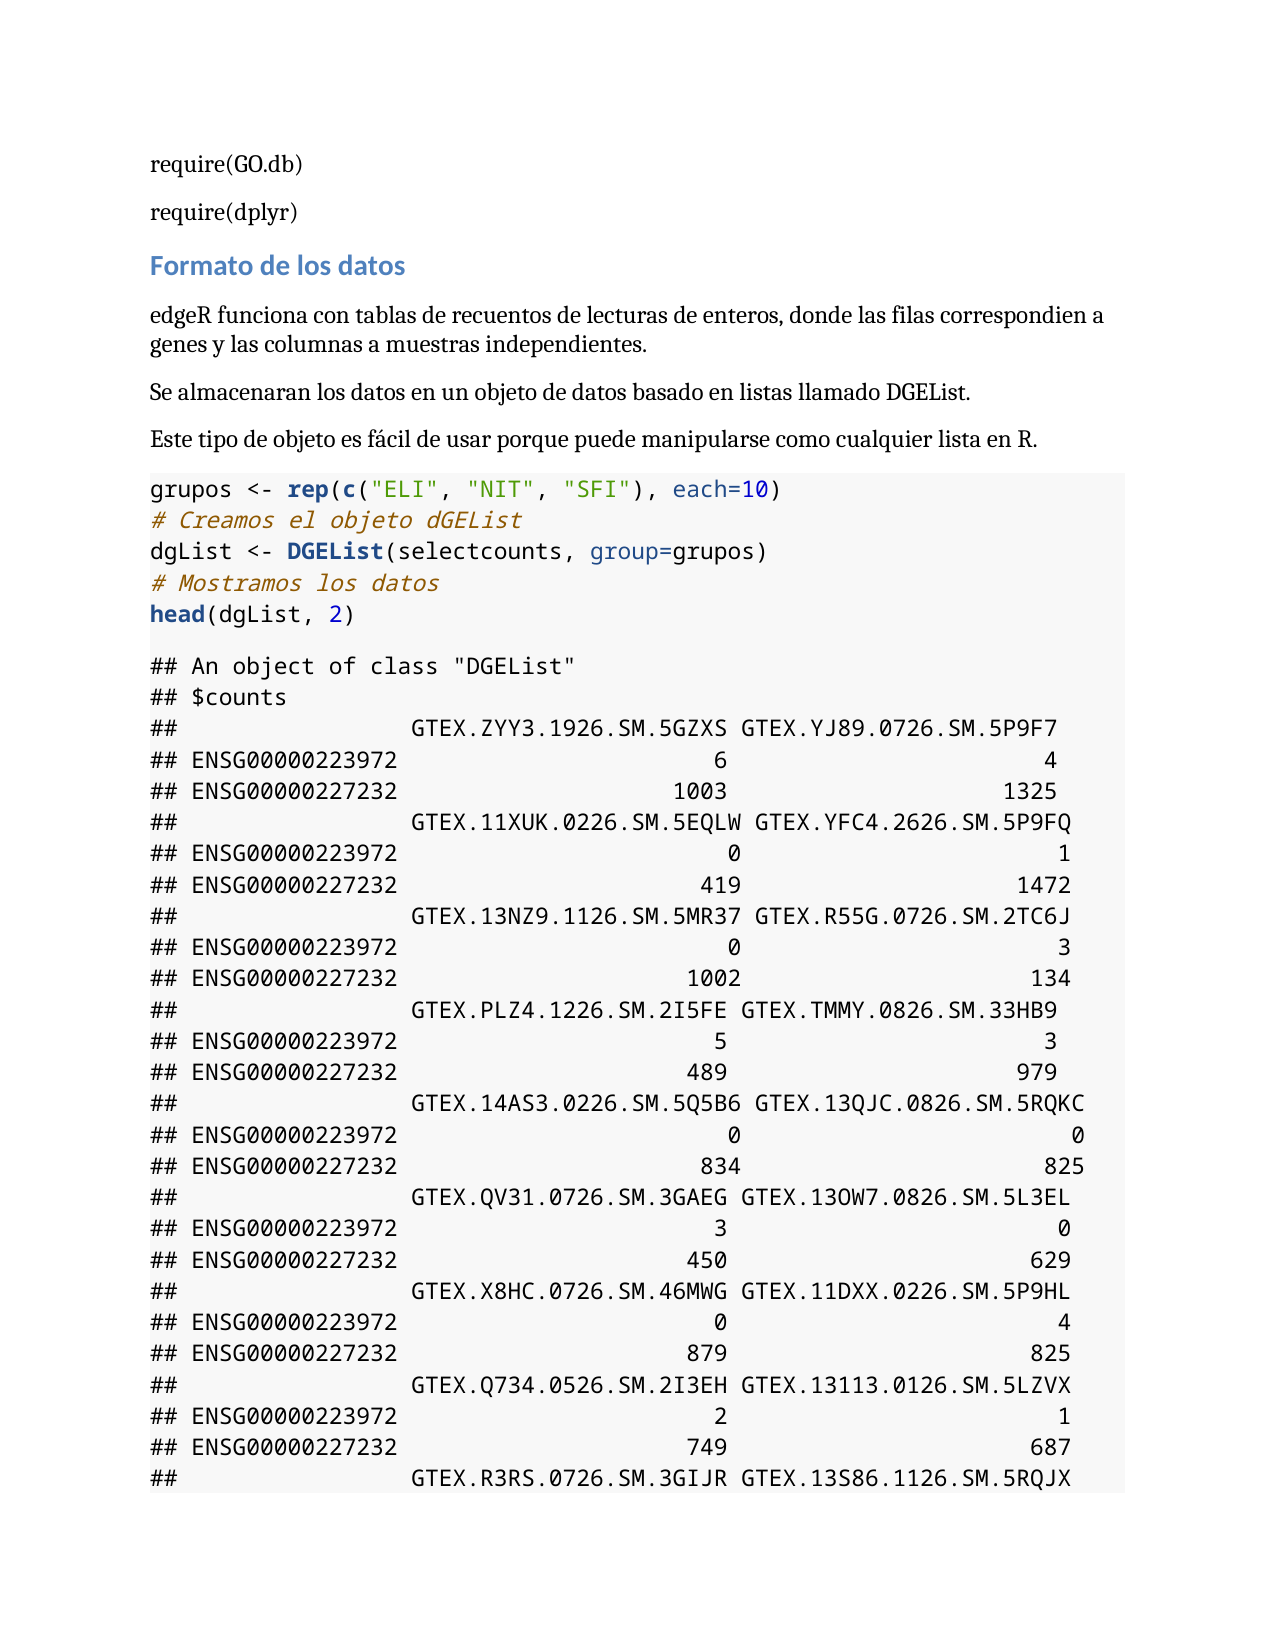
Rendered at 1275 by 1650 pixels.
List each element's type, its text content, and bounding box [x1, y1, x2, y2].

text require(dplyr) [150, 197, 1125, 226]
text require(GO.db) [150, 150, 1125, 179]
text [150, 650, 1125, 1493]
text edgeR funciona con tablas de recuentos de lecturas de enteros, donde las filas correspondien a genes y las columnas a muestras independientes. [150, 301, 1125, 359]
subtitle Formato de los datos [150, 247, 1125, 283]
text Se almacenaran los datos en un objeto de datos basado en listas llamado DGEList. [150, 378, 1125, 406]
text grupos <- rep(c("ELI", "NIT", "SFI"), each=10) # Creamos el objeto dGEList dgList <- DGEList(selectcounts, group=grupos) # Mostramos los datos head(dgList, 2) [356, 473, 1125, 629]
text Este tipo de objeto es fácil de usar porque puede manipularse como cualquier lista en R. [150, 425, 1125, 454]
